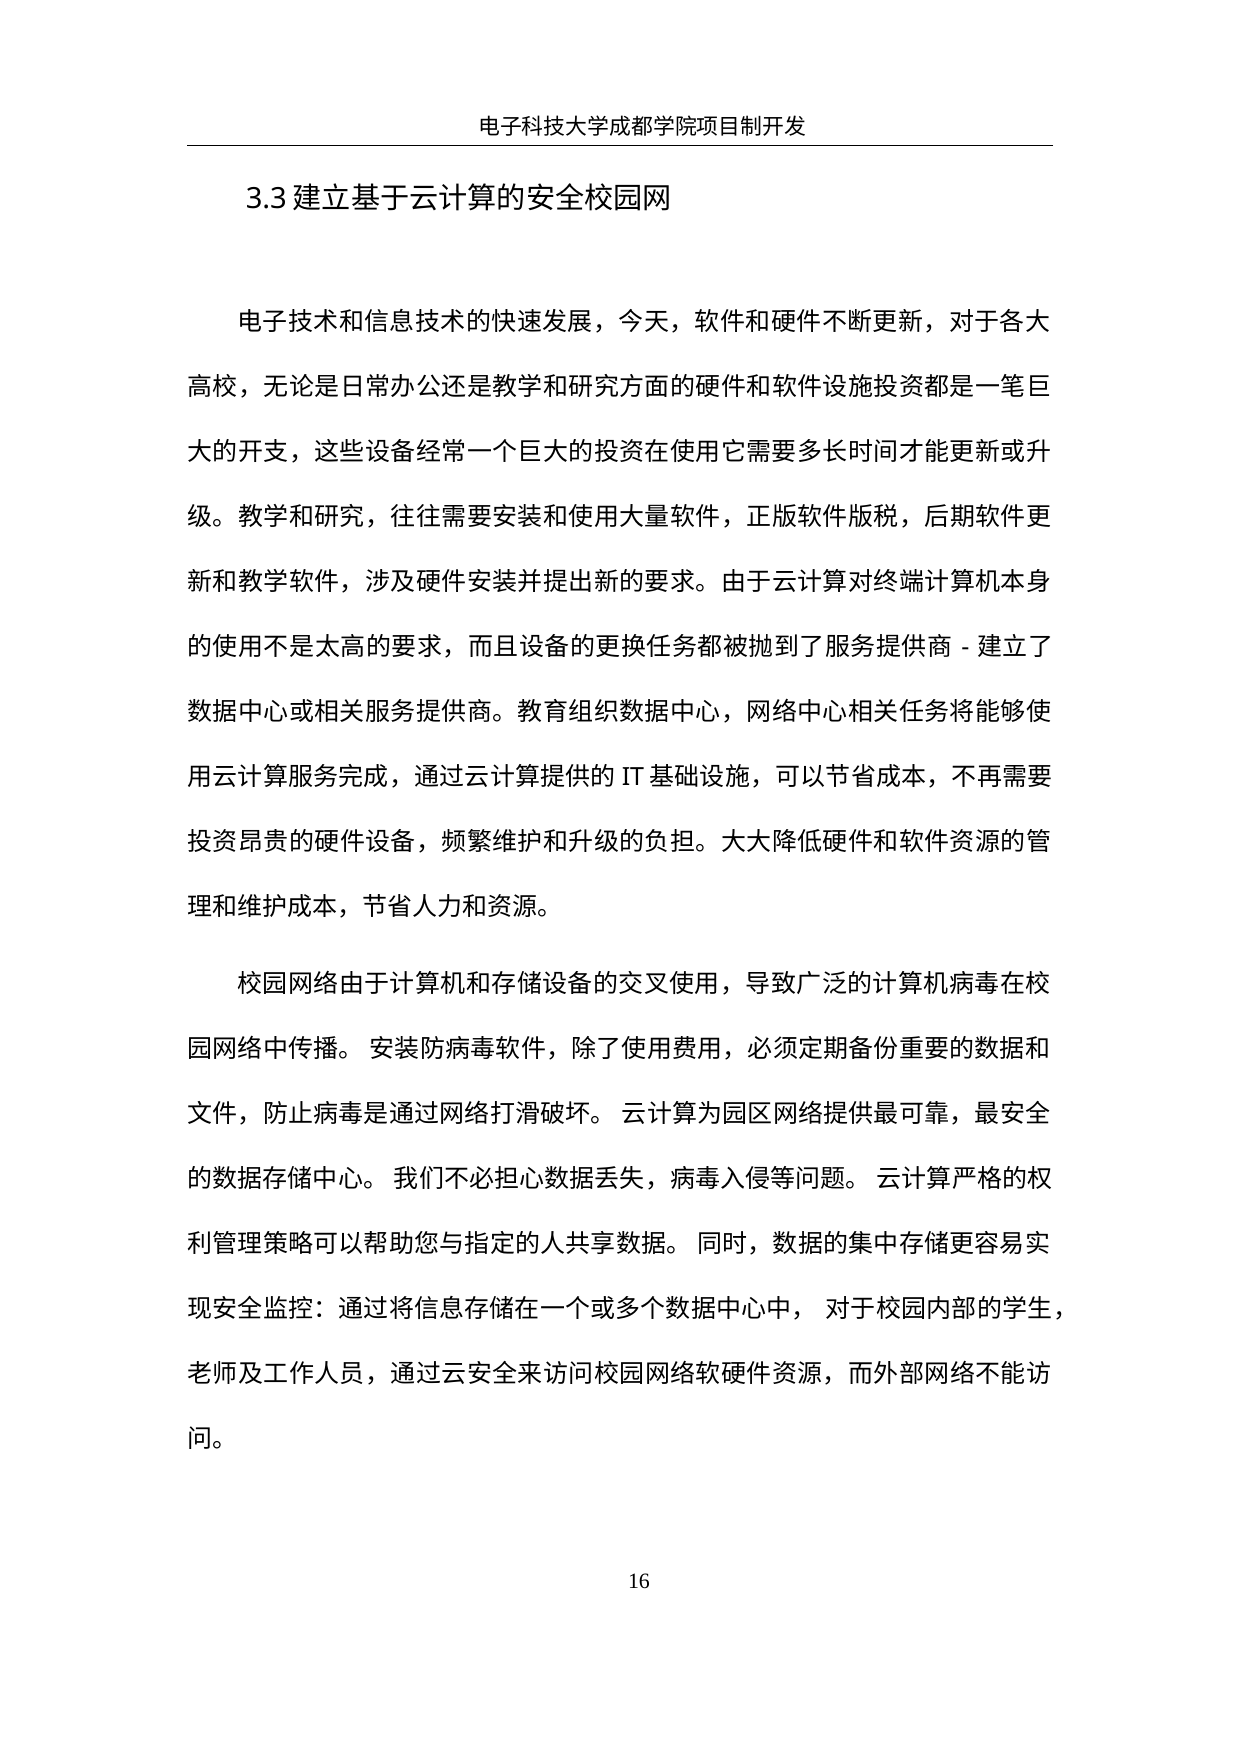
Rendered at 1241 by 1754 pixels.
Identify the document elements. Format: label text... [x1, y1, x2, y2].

subtitle 3.3建立基于云计算的安全校园网 [187, 164, 1053, 229]
text 校园网络由于计算机和存储设备的交叉使用，导致广泛的计算机病毒在校园网络中传播。 安装防病毒软件，除了使用费用，必须定期备份重要的数据和文件，防止病毒是通过网络打滑破坏。 云计算为园区网络提供最可靠，最安全的数据存储中心。 我们不必担心数据丢失，病毒入侵等问题。 云计算严格的权利管理策略可以帮助您与指定的人共享数据。 同时，数据的集中存储更容易实现安全监控：通过将信息存储在一个或多个数据中心中， 对于校园内部的学生，老师及工作人员，通过云安全来访问校园网络软硬件资源，而外部网络不能访问。 [187, 949, 1053, 1469]
text 电子技术和信息技术的快速发展，今天，软件和硬件不断更新，对于各大高校，无论是日常办公还是教学和研究方面的硬件和软件设施投资都是一笔巨大的开支，这些设备经常一个巨大的投资在使用它需要多长时间才能更新或升级。教学和研究，往往需要安装和使用大量软件，正版软件版税，后期软件更新和教学软件，涉及硬件安装并提出新的要求。由于云计算对终端计算机本身的使用不是太高的要求，而且设备的更换任务都被抛到了服务提供商 - 建立了数据中心或相关服务提供商。教育组织数据中心，网络中心相关任务将能够使用云计算服务完成，通过云计算提供的IT基础设施，可以节省成本，不再需要投资昂贵的硬件设备，频繁维护和升级的负担。大大降低硬件和软件资源的管理和维护成本，节省人力和资源。 [187, 287, 1053, 937]
